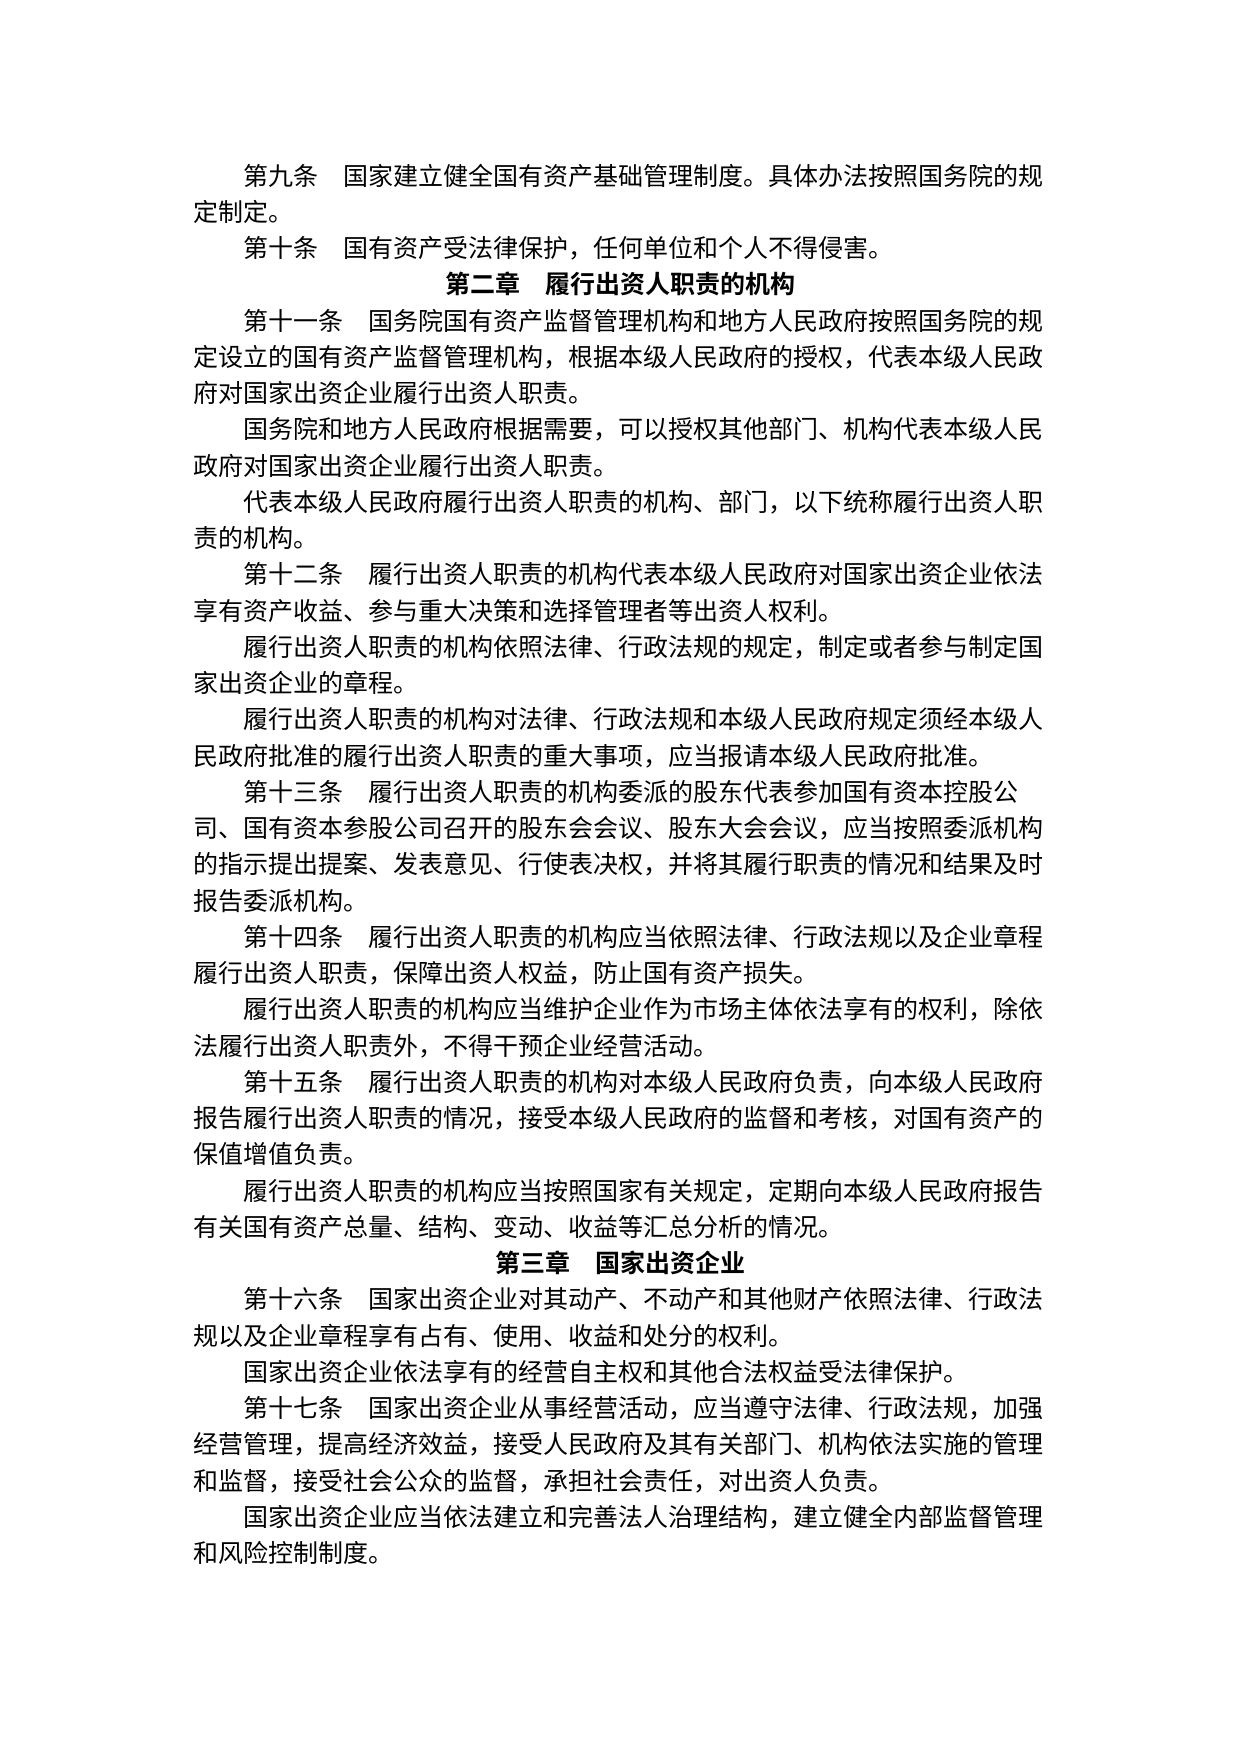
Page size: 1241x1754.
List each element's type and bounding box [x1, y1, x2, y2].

table_cell [188, 150, 1053, 1576]
